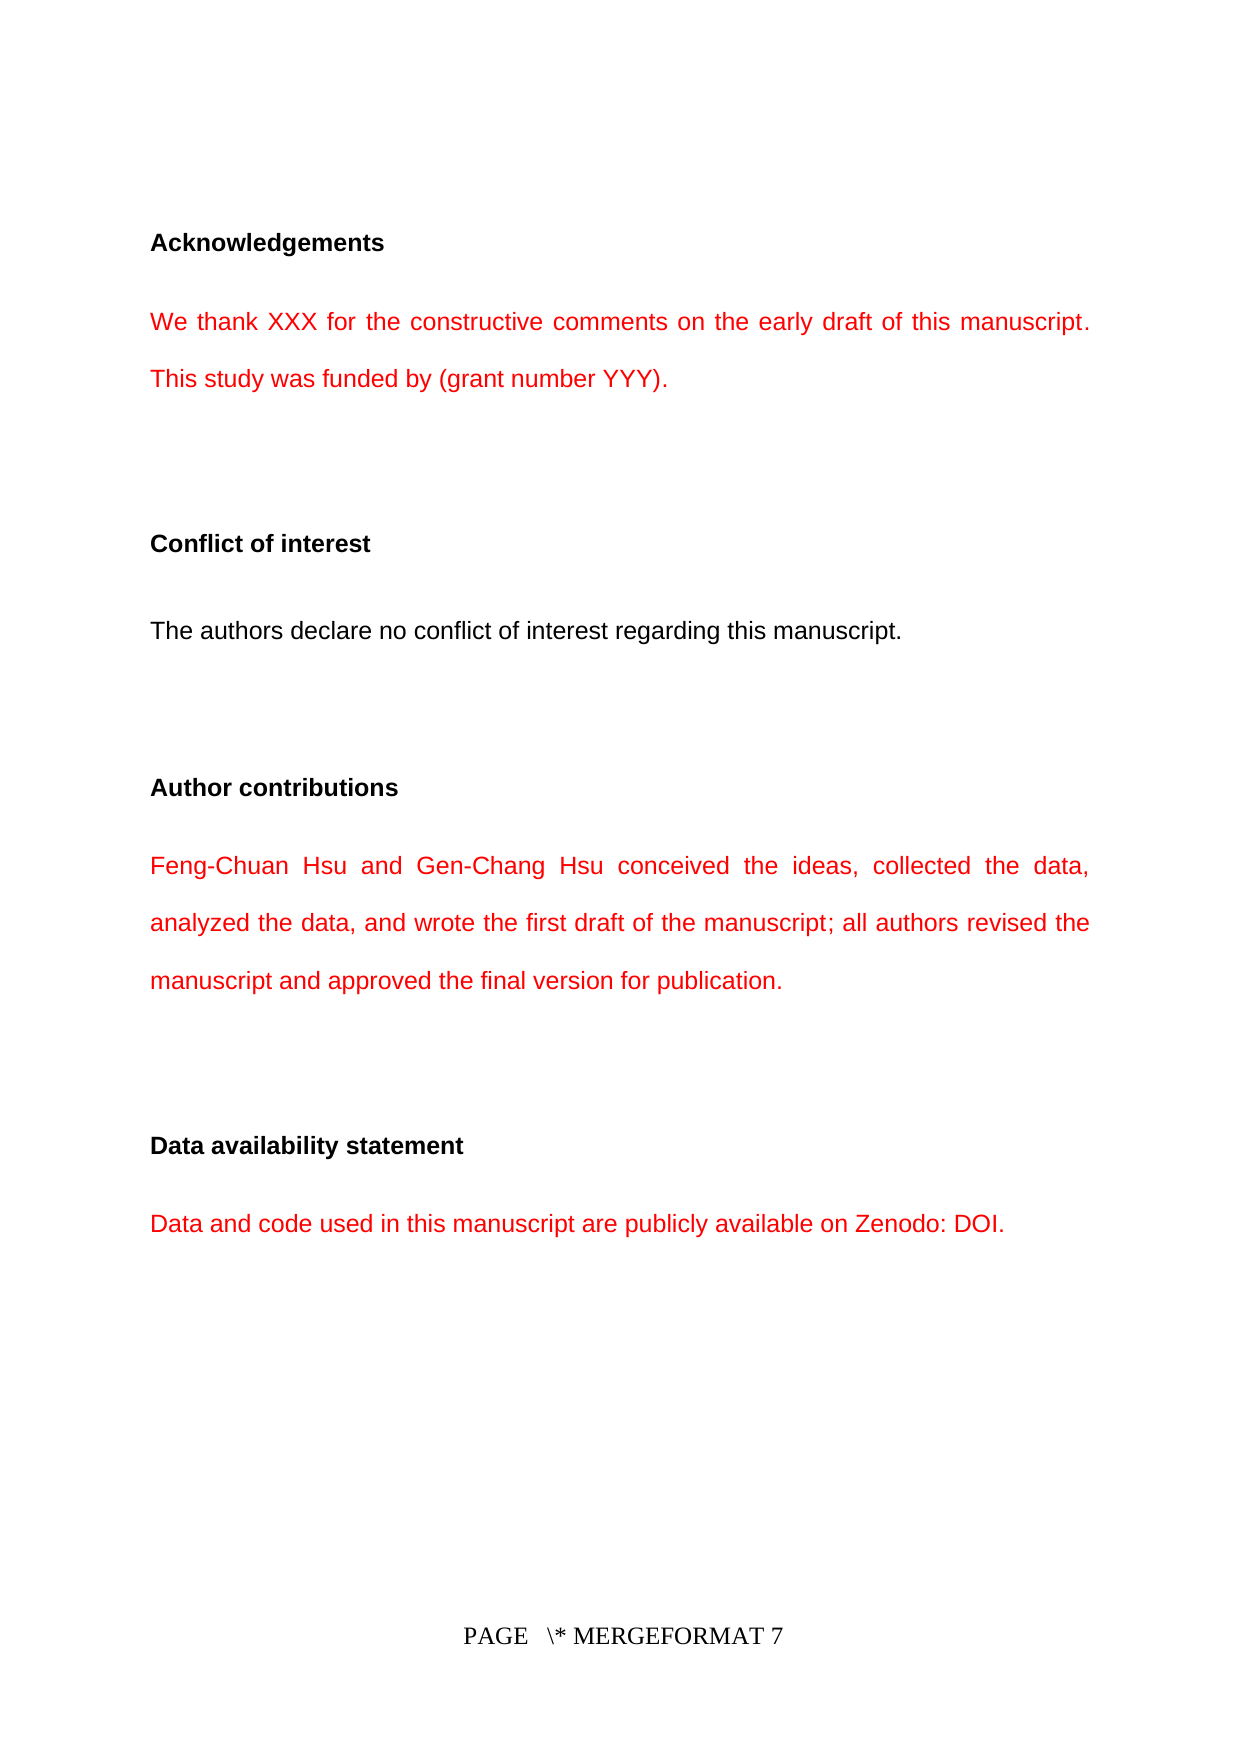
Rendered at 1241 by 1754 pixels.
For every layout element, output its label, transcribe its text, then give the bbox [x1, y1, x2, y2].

text Data availability statement [150, 1131, 1090, 1159]
text Feng-Chuan Hsu and Gen-Chang Hsu conceived the ideas, collected the data, analyzed the data, and wrote the first draft of the manuscript; all authors revised the manuscript and approved the final version for publication. [150, 851, 1090, 994]
text The authors declare no conflict of interest regarding this manuscript. [150, 616, 1090, 644]
text We thank XXX for the constructive comments on the early draft of this manuscript. This study was funded by (grant number YYY). [150, 307, 1090, 393]
text Acknowledgements [150, 228, 1090, 257]
text Data and code used in this manuscript are publicly available on Zenodo: DOI. [150, 1209, 1090, 1238]
text Conflict of interest [150, 529, 1090, 558]
text Author contributions [150, 772, 1090, 801]
